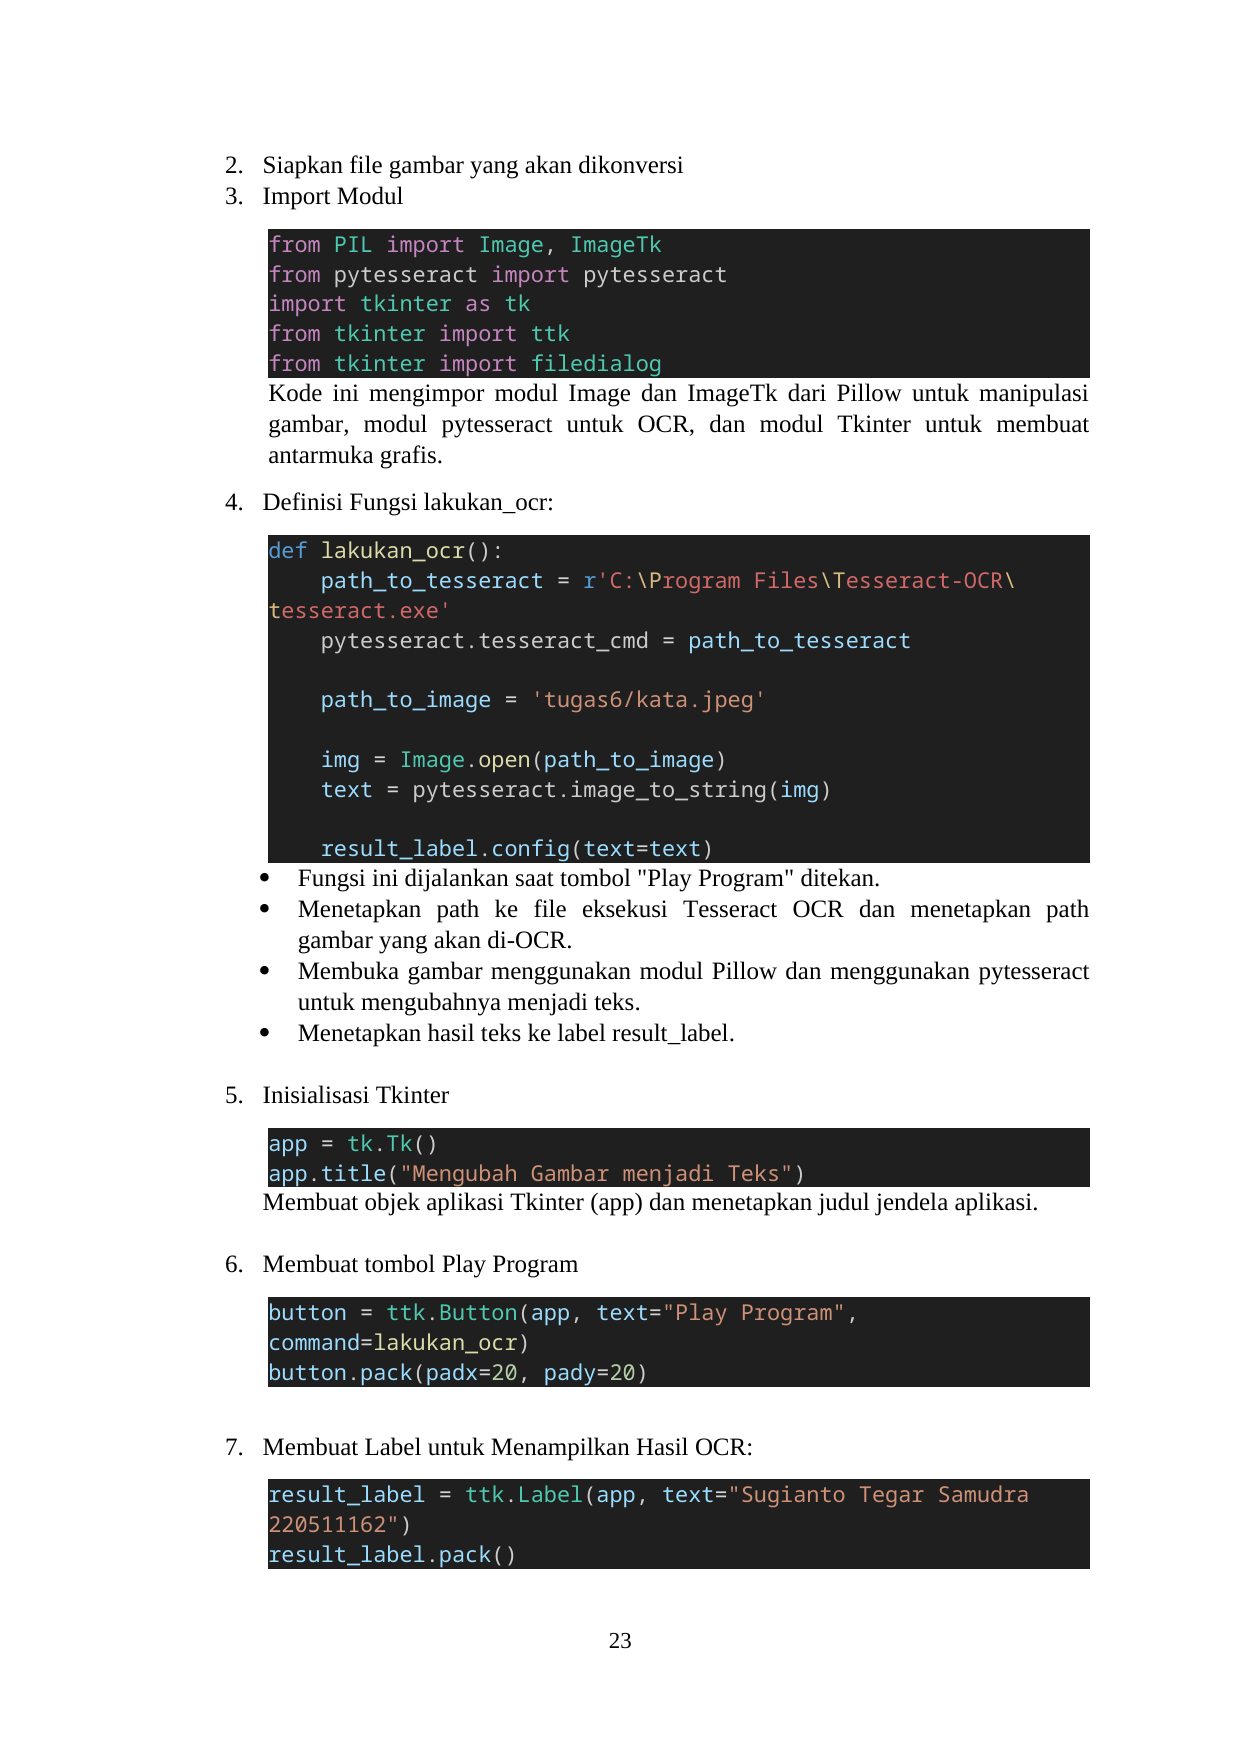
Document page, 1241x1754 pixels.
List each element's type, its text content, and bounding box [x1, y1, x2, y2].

text img = Image.open(path_to_image) [268, 744, 1090, 773]
text pytesseract.tesseract_cmd = path_to_tesseract [268, 624, 1090, 654]
list Membuat objek aplikasi Tkinter (app) dan menetapkan judul jendela aplikasi. [262, 1187, 1090, 1216]
text import tkinter as tk [268, 288, 1090, 318]
text text = pytesseract.image_to_string(img) [268, 773, 1090, 803]
list Membuat tombol Play Program [225, 1249, 1090, 1278]
text result_label = ttk.Label(app, text="Sugianto Tegar Samudra 220511162") [268, 1479, 1090, 1539]
list Fungsi ini dijalankan saat tombol "Play Program" ditekan. [260, 863, 1090, 892]
text path_to_tesseract = r'C:\Program Files\Tesseract-OCR\tesseract.exe' [268, 565, 1090, 624]
text button = ttk.Button(app, text="Play Program", command=lakukan_ocr) [268, 1297, 1090, 1357]
text button.pack(padx=20, pady=20) [268, 1357, 1090, 1387]
text result_label.config(text=text) [268, 833, 1090, 863]
list Definisi Fungsi lakukan_ocr: [225, 487, 1090, 516]
list Inisialisasi Tkinter [225, 1080, 1090, 1109]
list Membuka gambar menggunakan modul Pillow dan menggunakan pytesseract untuk mengubahnya menjadi teks. [260, 956, 1090, 1016]
list Menetapkan path ke file eksekusi Tesseract OCR dan menetapkan path gambar yang akan di-OCR. [260, 894, 1090, 954]
text from tkinter import ttk [268, 318, 1090, 348]
text app.title("Mengubah Gambar menjadi Teks") [268, 1158, 1090, 1187]
text app = tk.Tk() [268, 1128, 1090, 1158]
text from pytesseract import pytesseract [268, 258, 1090, 288]
list Menetapkan hasil teks ke label result_label. [260, 1018, 1090, 1047]
list Membuat Label untuk Menampilkan Hasil OCR: [225, 1432, 1090, 1461]
text path_to_image = 'tugas6/kata.jpeg' [268, 684, 1090, 714]
list Import Modul [225, 181, 1090, 210]
text def lakukan_ocr(): [268, 535, 1090, 565]
text result_label.pack() [268, 1539, 1090, 1569]
text from PIL import Image, ImageTk [268, 229, 1090, 258]
text Kode ini mengimpor modul Image dan ImageTk dari Pillow untuk manipulasi gambar, modul pytesseract untuk OCR, dan modul Tkinter untuk membuat antarmuka grafis. [268, 378, 1090, 468]
list Siapkan file gambar yang akan dikonversi [225, 150, 1090, 179]
text from tkinter import filedialog [268, 348, 1090, 378]
